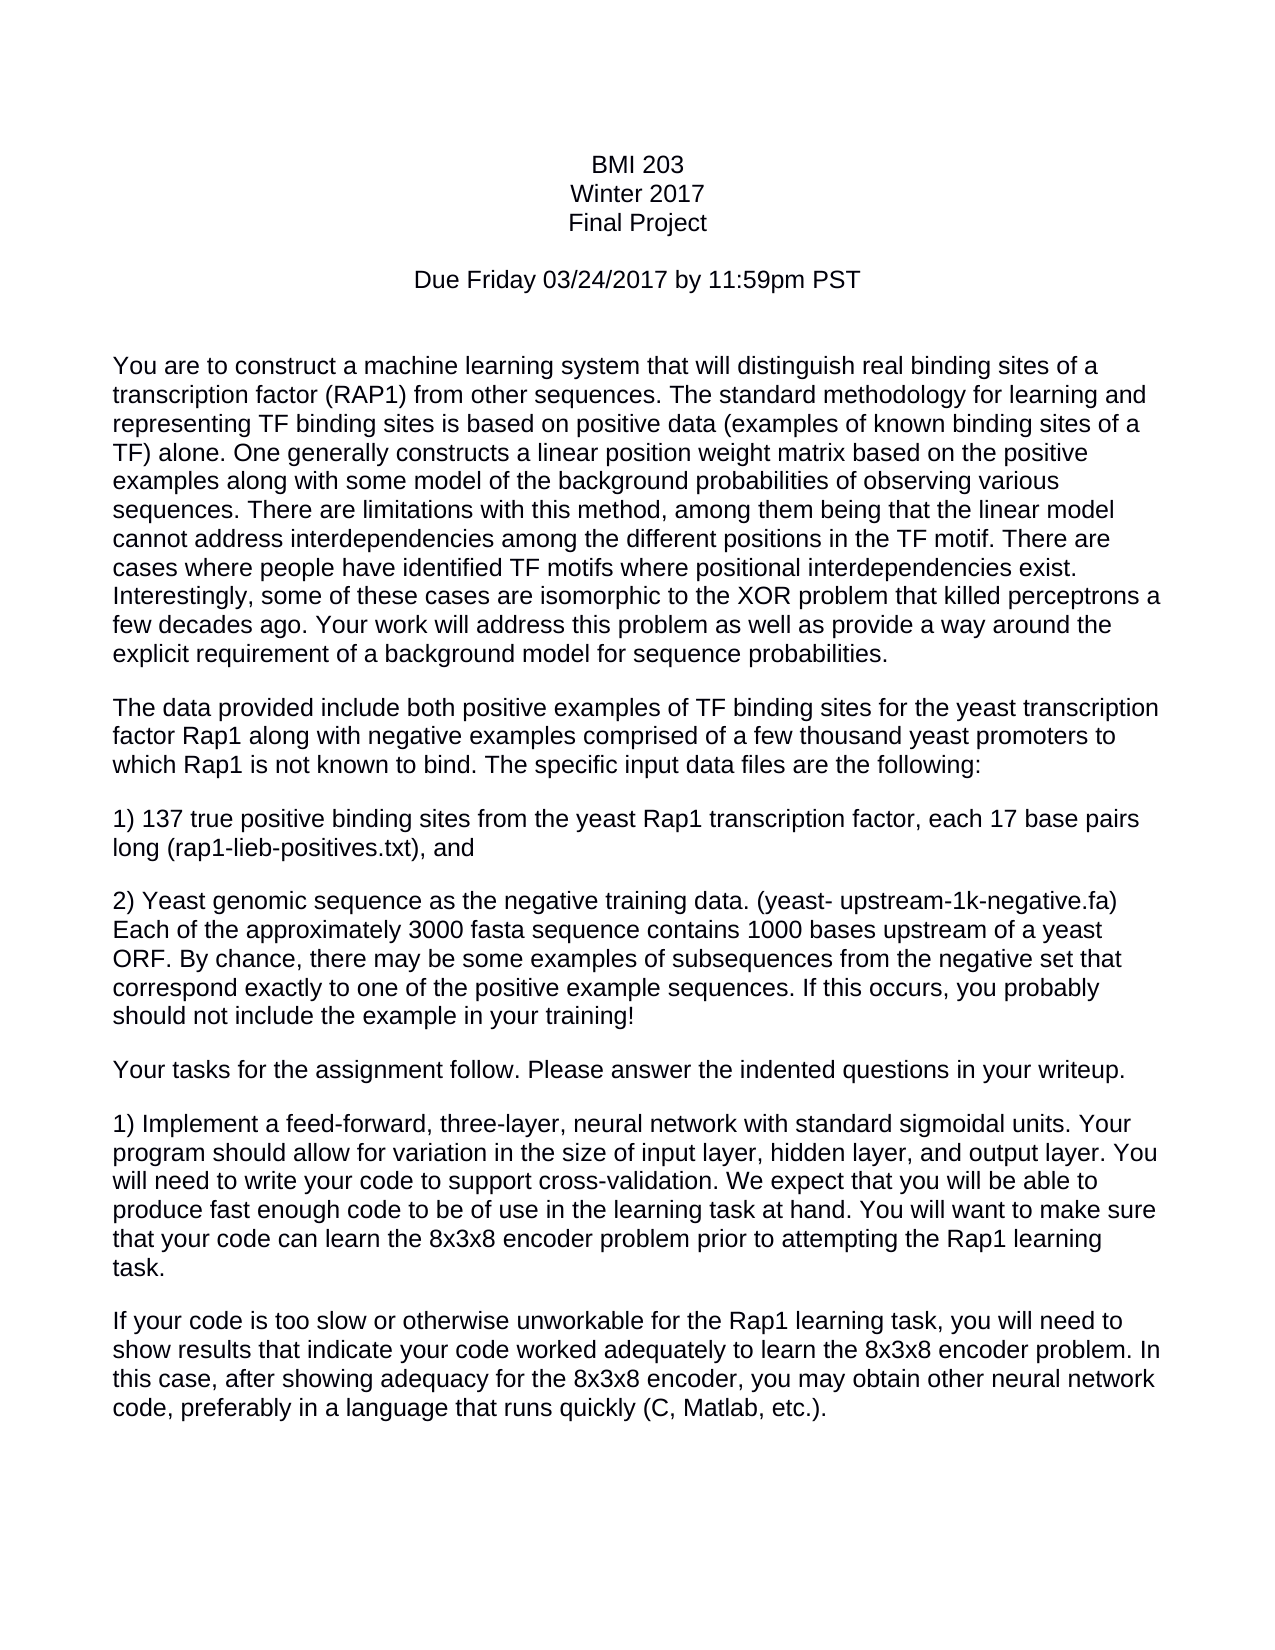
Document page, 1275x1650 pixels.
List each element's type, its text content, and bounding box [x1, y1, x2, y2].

text 2) Yeast genomic sequence as the negative training data. (yeast- upstream-1k-negative.fa) Each of the approximately 3000 fasta sequence contains 1000 bases upstream of a yeast ORF. By chance, there may be some examples of subsequences from the negative set that correspond exactly to one of the positive example sequences. If this occurs, you probably should not include the example in your training! [112, 886, 1162, 1030]
text BMI 203 [112, 150, 1162, 179]
text Due Friday 03/24/2017 by 11:59pm PST [112, 265, 1162, 294]
text The data provided include both positive examples of TF binding sites for the yeast transcription factor Rap1 along with negative examples comprised of a few thousand yeast promoters to which Rap1 is not known to bind. The specific input data files are the following: [112, 692, 1162, 779]
text 1) Implement a feed-forward, three-layer, neural network with standard sigmoidal units. Your program should allow for variation in the size of input layer, hidden layer, and output layer. You will need to write your code to support cross-validation. We expect that you will be able to produce fast enough code to be of use in the learning task at hand. You will want to make sure that your code can learn the 8x3x8 encoder problem prior to attempting the Rap1 learning task. [112, 1109, 1162, 1281]
text 1) 137 true positive binding sites from the yeast Rap1 transcription factor, each 17 base pairs long (rap1-lieb-positives.txt), and [112, 804, 1162, 861]
text Final Project [112, 207, 1162, 236]
text If your code is too slow or otherwise unworkable for the Rap1 learning task, you will need to show results that indicate your code worked adequately to learn the 8x3x8 encoder problem. In this case, after showing adequacy for the 8x3x8 encoder, you may obtain other neural network code, preferably in a language that runs quickly (C, Matlab, etc.). [112, 1306, 1162, 1421]
text Winter 2017 [112, 179, 1162, 207]
text You are to construct a machine learning system that will distinguish real binding sites of a transcription factor (RAP1) from other sequences. The standard methodology for learning and representing TF binding sites is based on positive data (examples of known binding sites of a TF) alone. One generally constructs a linear position weight matrix based on the positive examples along with some model of the background probabilities of observing various sequences. There are limitations with this method, among them being that the linear model cannot address interdependencies among the different positions in the TF motif. There are cases where people have identified TF motifs where positional interdependencies exist. Interestingly, some of these cases are isomorphic to the XOR problem that killed perceptrons a few decades ago. Your work will address this problem as well as provide a way around the explicit requirement of a background model for sequence probabilities. [112, 351, 1162, 667]
text Your tasks for the assignment follow. Please answer the indented questions in your writeup. [112, 1055, 1162, 1084]
